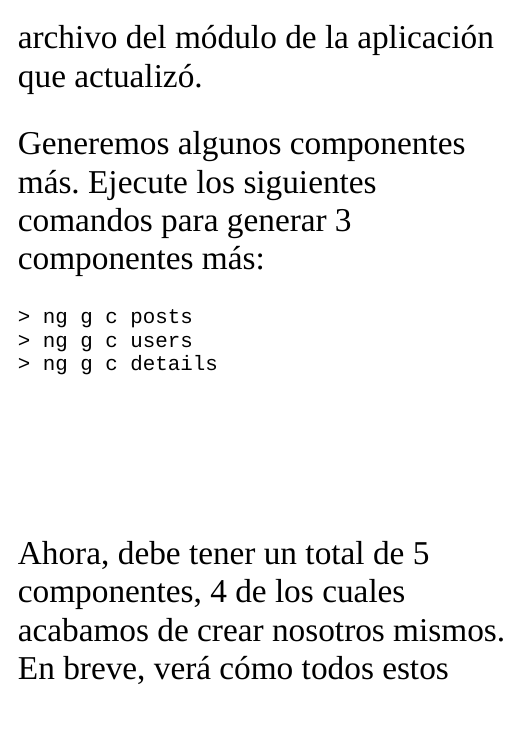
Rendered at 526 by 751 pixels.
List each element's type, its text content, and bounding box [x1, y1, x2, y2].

text > ng g c users [18, 330, 507, 353]
text > ng g c posts [18, 306, 507, 330]
text Generemos algunos componentes más. Ejecute los siguientes comandos para generar 3 componentes más: [18, 123, 507, 277]
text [18, 533, 507, 687]
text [18, 18, 507, 94]
text > ng g c details [18, 353, 507, 377]
